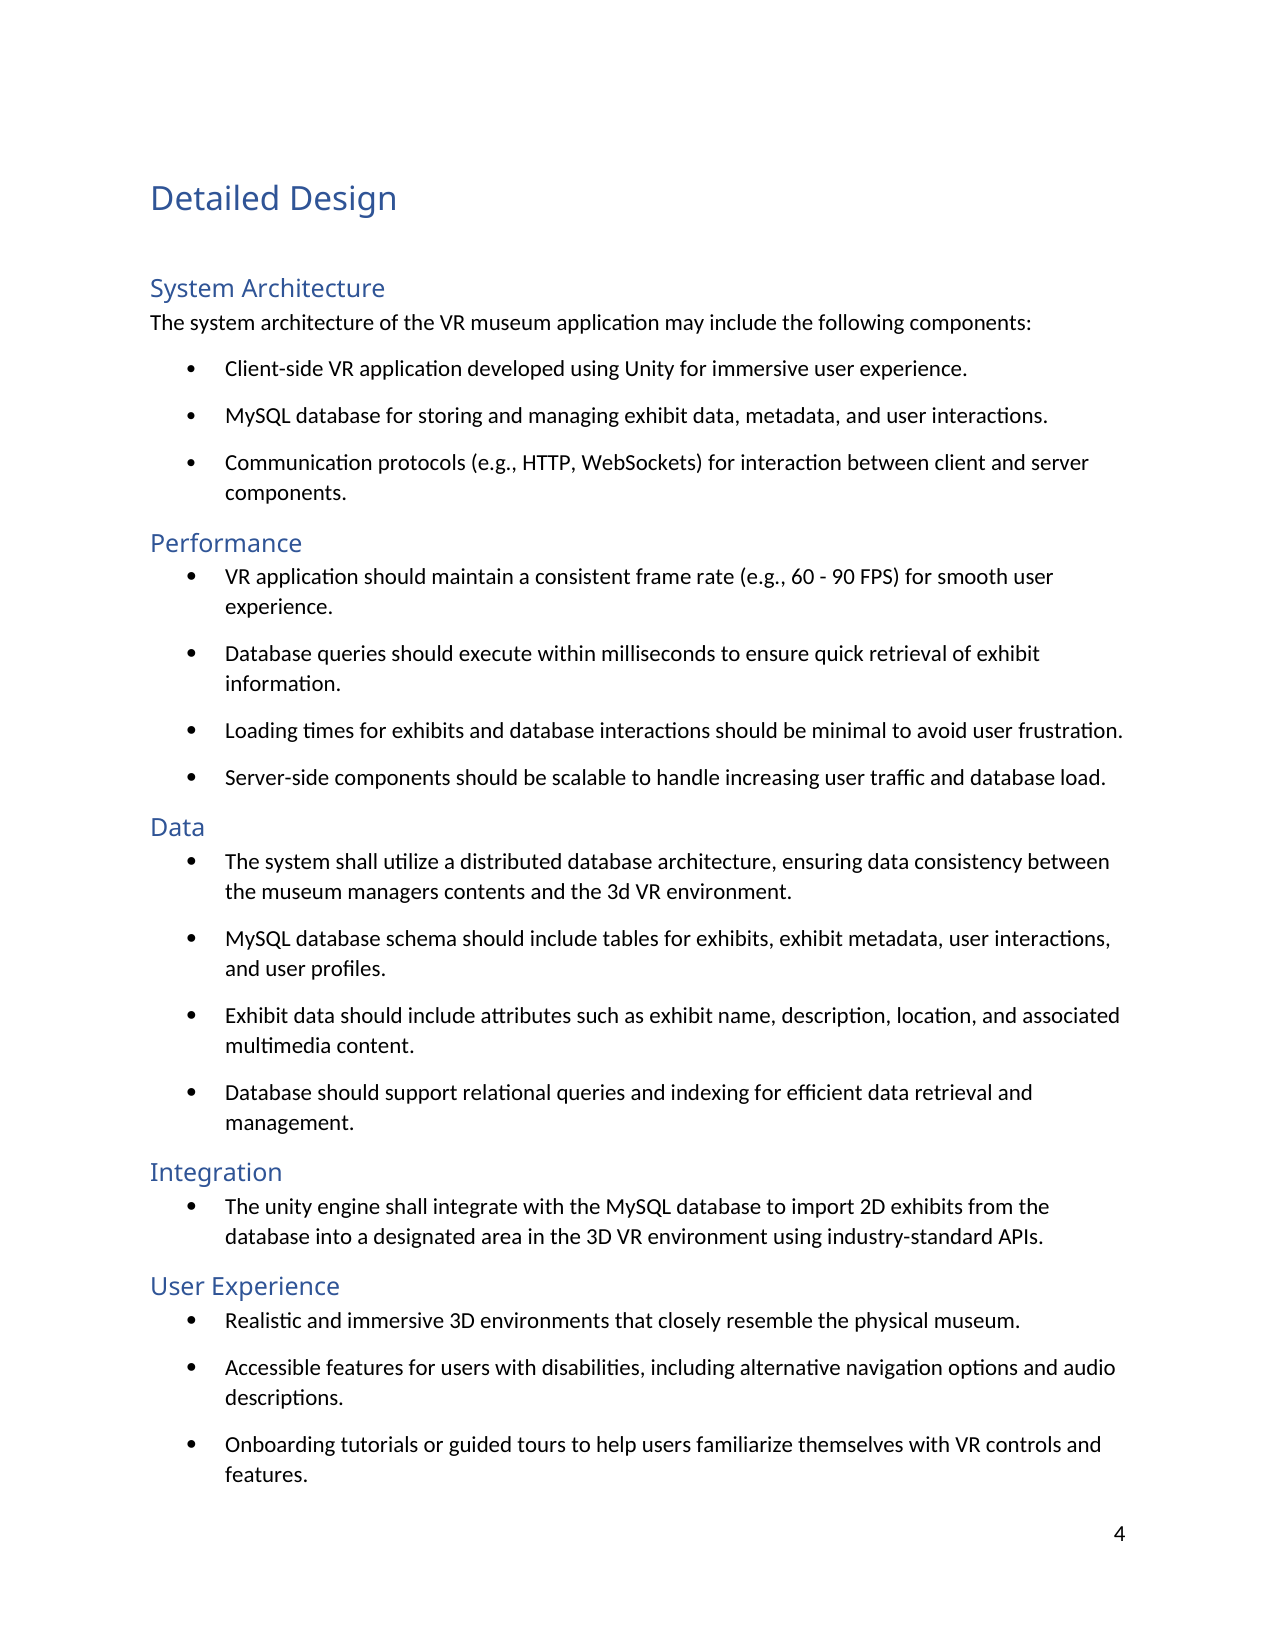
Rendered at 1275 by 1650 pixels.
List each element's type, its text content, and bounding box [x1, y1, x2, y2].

list Onboarding tutorials or guided tours to help users familiarize themselves with VR controls and features. [187, 1430, 1125, 1488]
list Client-side VR application developed using Unity for immersive user experience. [187, 354, 1125, 382]
list MySQL database schema should include tables for exhibits, exhibit metadata, user interactions, and user profiles. [187, 924, 1125, 982]
list Server-side components should be scalable to handle increasing user traffic and database load. [187, 763, 1125, 791]
subtitle Performance [150, 525, 1125, 559]
list Exhibit data should include attributes such as exhibit name, description, location, and associated multimedia content. [187, 1001, 1125, 1059]
subtitle System Architecture [150, 271, 1125, 305]
text The system architecture of the VR museum application may include the following components: [150, 308, 1125, 336]
list Accessible features for users with disabilities, including alternative navigation options and audio descriptions. [187, 1353, 1125, 1411]
list The system shall utilize a distributed database architecture, ensuring data consistency between the museum managers contents and the 3d VR environment. [187, 847, 1125, 905]
list MySQL database for storing and managing exhibit data, metadata, and user interactions. [187, 401, 1125, 429]
list The unity engine shall integrate with the MySQL database to import 2D exhibits from the database into a designated area in the 3D VR environment using industry-standard APIs. [187, 1192, 1125, 1250]
subtitle Data [150, 810, 1125, 844]
list Database queries should execute within milliseconds to ensure quick retrieval of exhibit information. [187, 639, 1125, 697]
list VR application should maintain a consistent frame rate (e.g., 60 - 90 FPS) for smooth user experience. [187, 562, 1125, 620]
list Communication protocols (e.g., HTTP, WebSockets) for interaction between client and server components. [187, 448, 1125, 506]
list Realistic and immersive 3D environments that closely resemble the physical museum. [187, 1306, 1125, 1334]
list Loading times for exhibits and database interactions should be minimal to avoid user frustration. [187, 716, 1125, 744]
list Database should support relational queries and indexing for efficient data retrieval and management. [187, 1078, 1125, 1136]
subtitle User Experience [150, 1269, 1125, 1303]
subtitle Detailed Design [150, 175, 1125, 220]
subtitle Integration [150, 1155, 1125, 1189]
